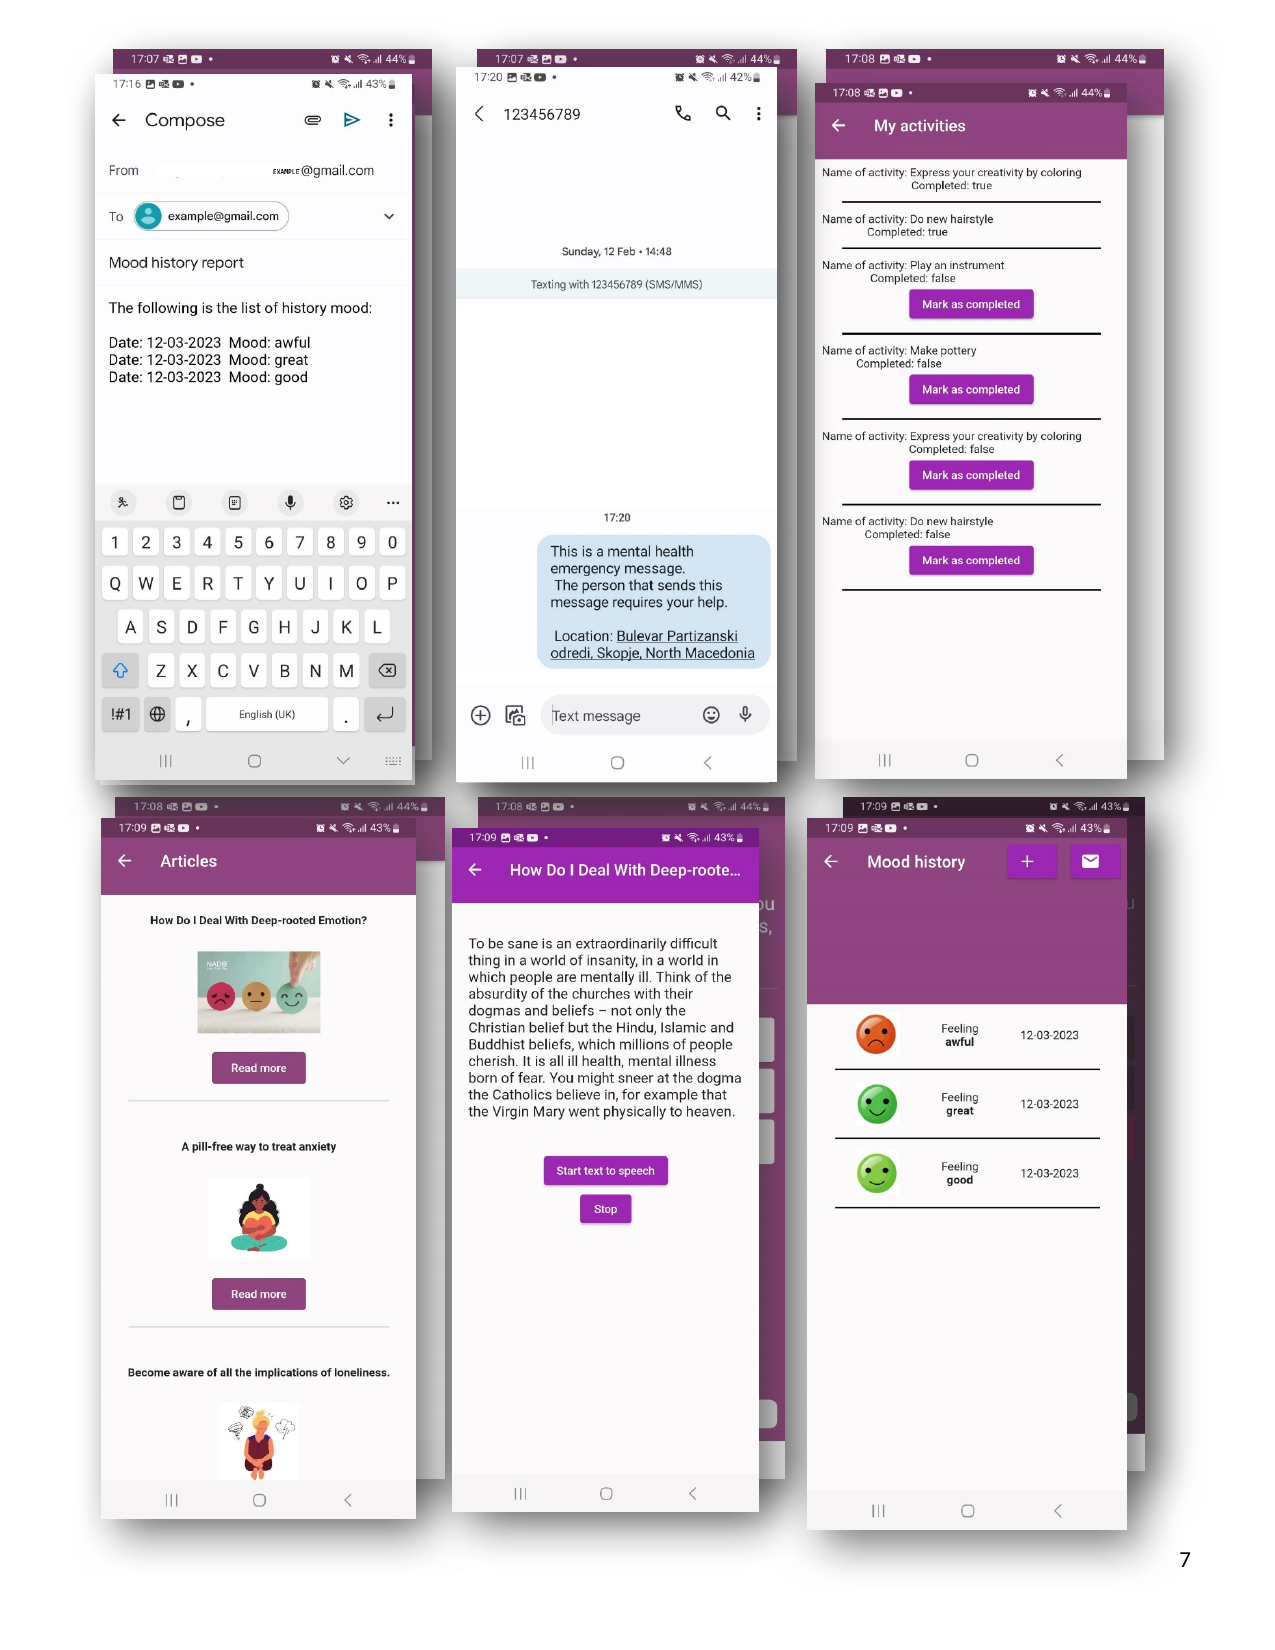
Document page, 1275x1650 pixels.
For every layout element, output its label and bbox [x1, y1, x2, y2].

picture [807, 797, 1145, 1530]
picture [95, 49, 432, 785]
picture [452, 801, 785, 1512]
picture [456, 49, 797, 783]
picture [101, 797, 445, 1519]
picture [815, 49, 1164, 779]
